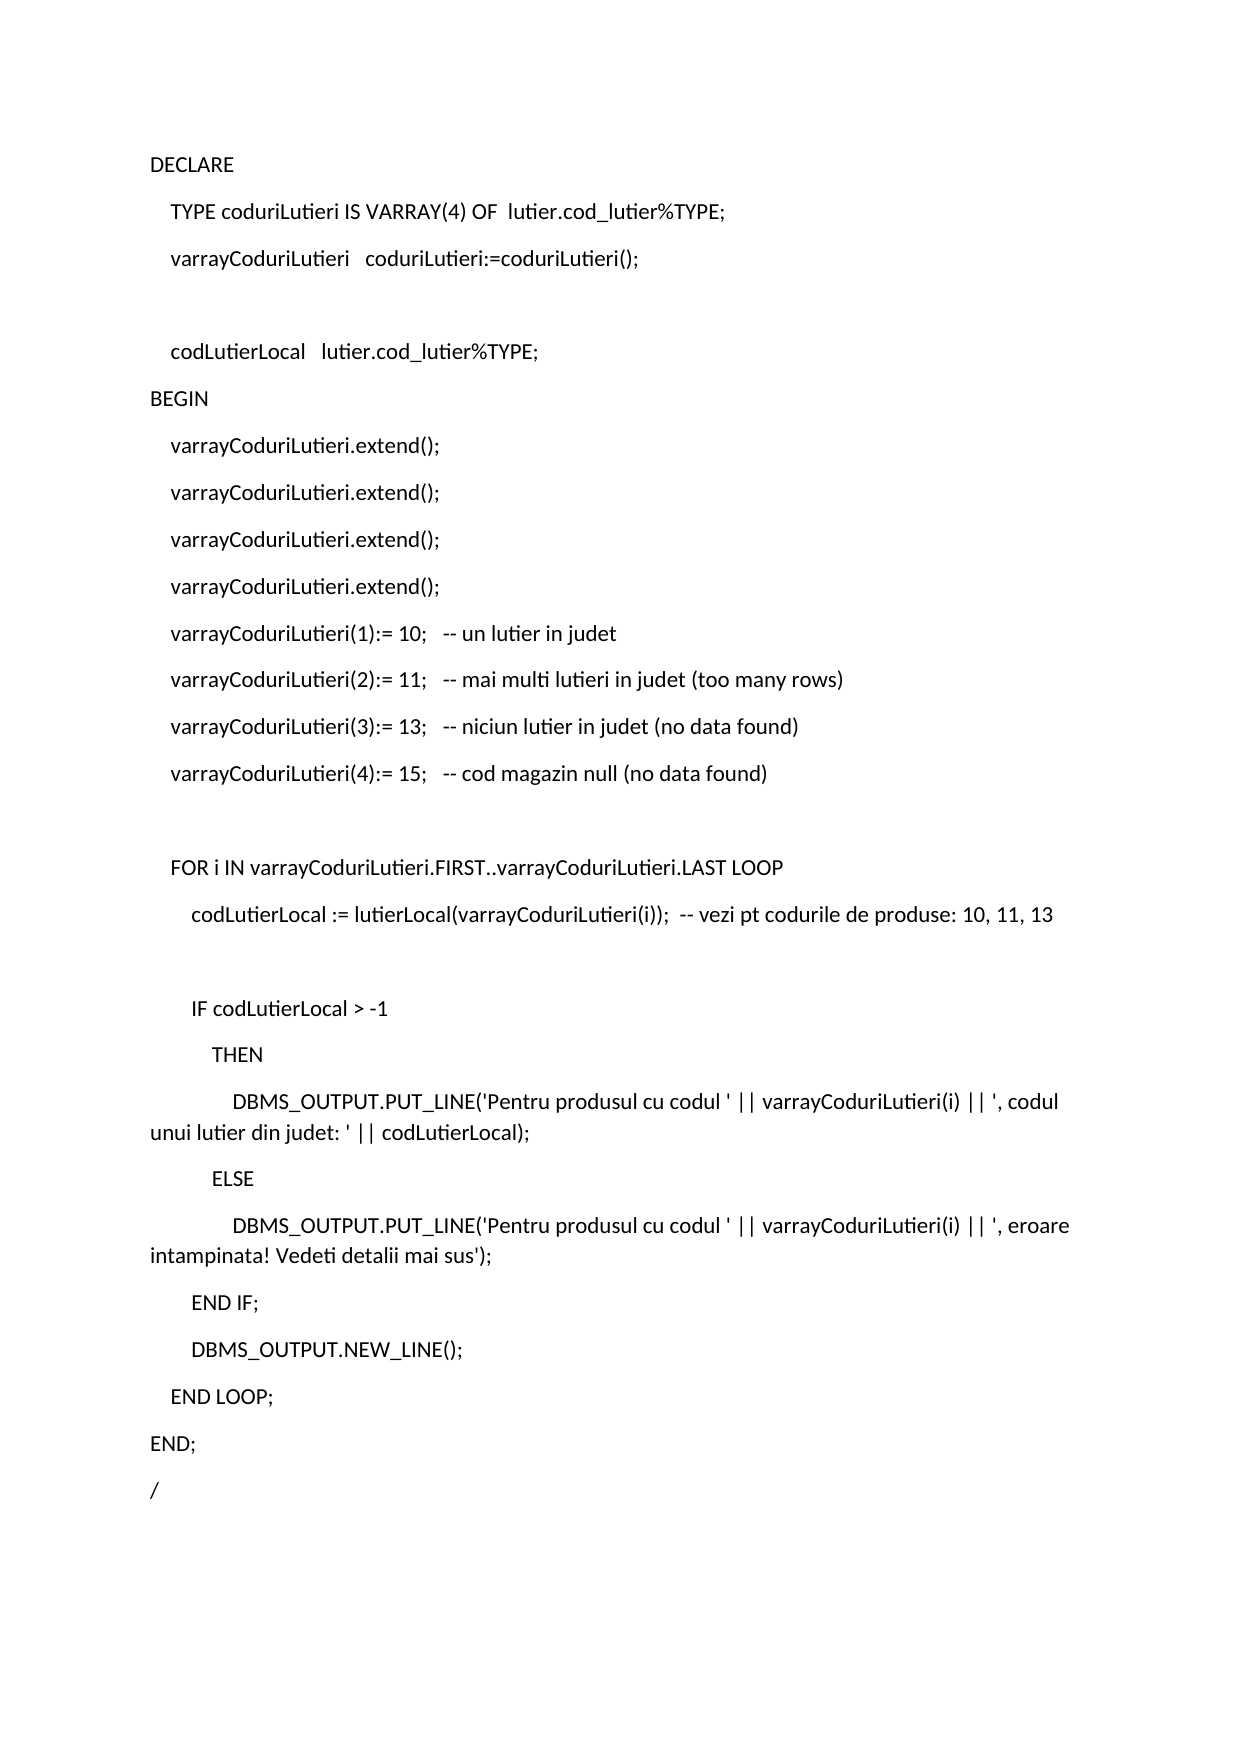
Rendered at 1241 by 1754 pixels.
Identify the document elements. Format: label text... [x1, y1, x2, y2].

text codLutierLocal lutier.cod_lutier%TYPE; [150, 337, 1090, 366]
text DBMS_OUTPUT.NEW_LINE(); [150, 1335, 1090, 1363]
text FOR i IN varrayCoduriLutieri.FIRST..varrayCoduriLutieri.LAST LOOP [150, 853, 1090, 881]
text / [150, 1476, 1090, 1504]
text IF codLutierLocal > -1 [150, 994, 1090, 1022]
text END LOOP; [150, 1382, 1090, 1410]
text END; [150, 1429, 1090, 1457]
text BEGIN [150, 384, 1090, 412]
text varrayCoduriLutieri.extend(); [150, 572, 1090, 600]
text DBMS_OUTPUT.PUT_LINE('Pentru produsul cu codul ' || varrayCoduriLutieri(i) || ', eroare intampinata! Vedeti detalii mai sus'); [150, 1211, 1090, 1270]
text TYPE coduriLutieri IS VARRAY(4) OF lutier.cod_lutier%TYPE; [150, 197, 1090, 225]
text varrayCoduriLutieri.extend(); [150, 525, 1090, 553]
text codLutierLocal := lutierLocal(varrayCoduriLutieri(i)); -- vezi pt codurile de produse: 10, 11, 13 [150, 900, 1090, 928]
text DECLARE [150, 150, 1090, 178]
text varrayCoduriLutieri(2):= 11; -- mai multi lutieri in judet (too many rows) [150, 666, 1090, 694]
text DBMS_OUTPUT.PUT_LINE('Pentru produsul cu codul ' || varrayCoduriLutieri(i) || ', codul unui lutier din judet: ' || codLutierLocal); [150, 1087, 1090, 1146]
text varrayCoduriLutieri coduriLutieri:=coduriLutieri(); [150, 244, 1090, 272]
text ELSE [150, 1164, 1090, 1193]
text varrayCoduriLutieri(4):= 15; -- cod magazin null (no data found) [150, 759, 1090, 787]
text varrayCoduriLutieri.extend(); [150, 431, 1090, 459]
text varrayCoduriLutieri(3):= 13; -- niciun lutier in judet (no data found) [150, 712, 1090, 741]
text varrayCoduriLutieri(1):= 10; -- un lutier in judet [150, 619, 1090, 647]
text THEN [150, 1041, 1090, 1069]
text varrayCoduriLutieri.extend(); [150, 478, 1090, 506]
text END IF; [150, 1288, 1090, 1317]
